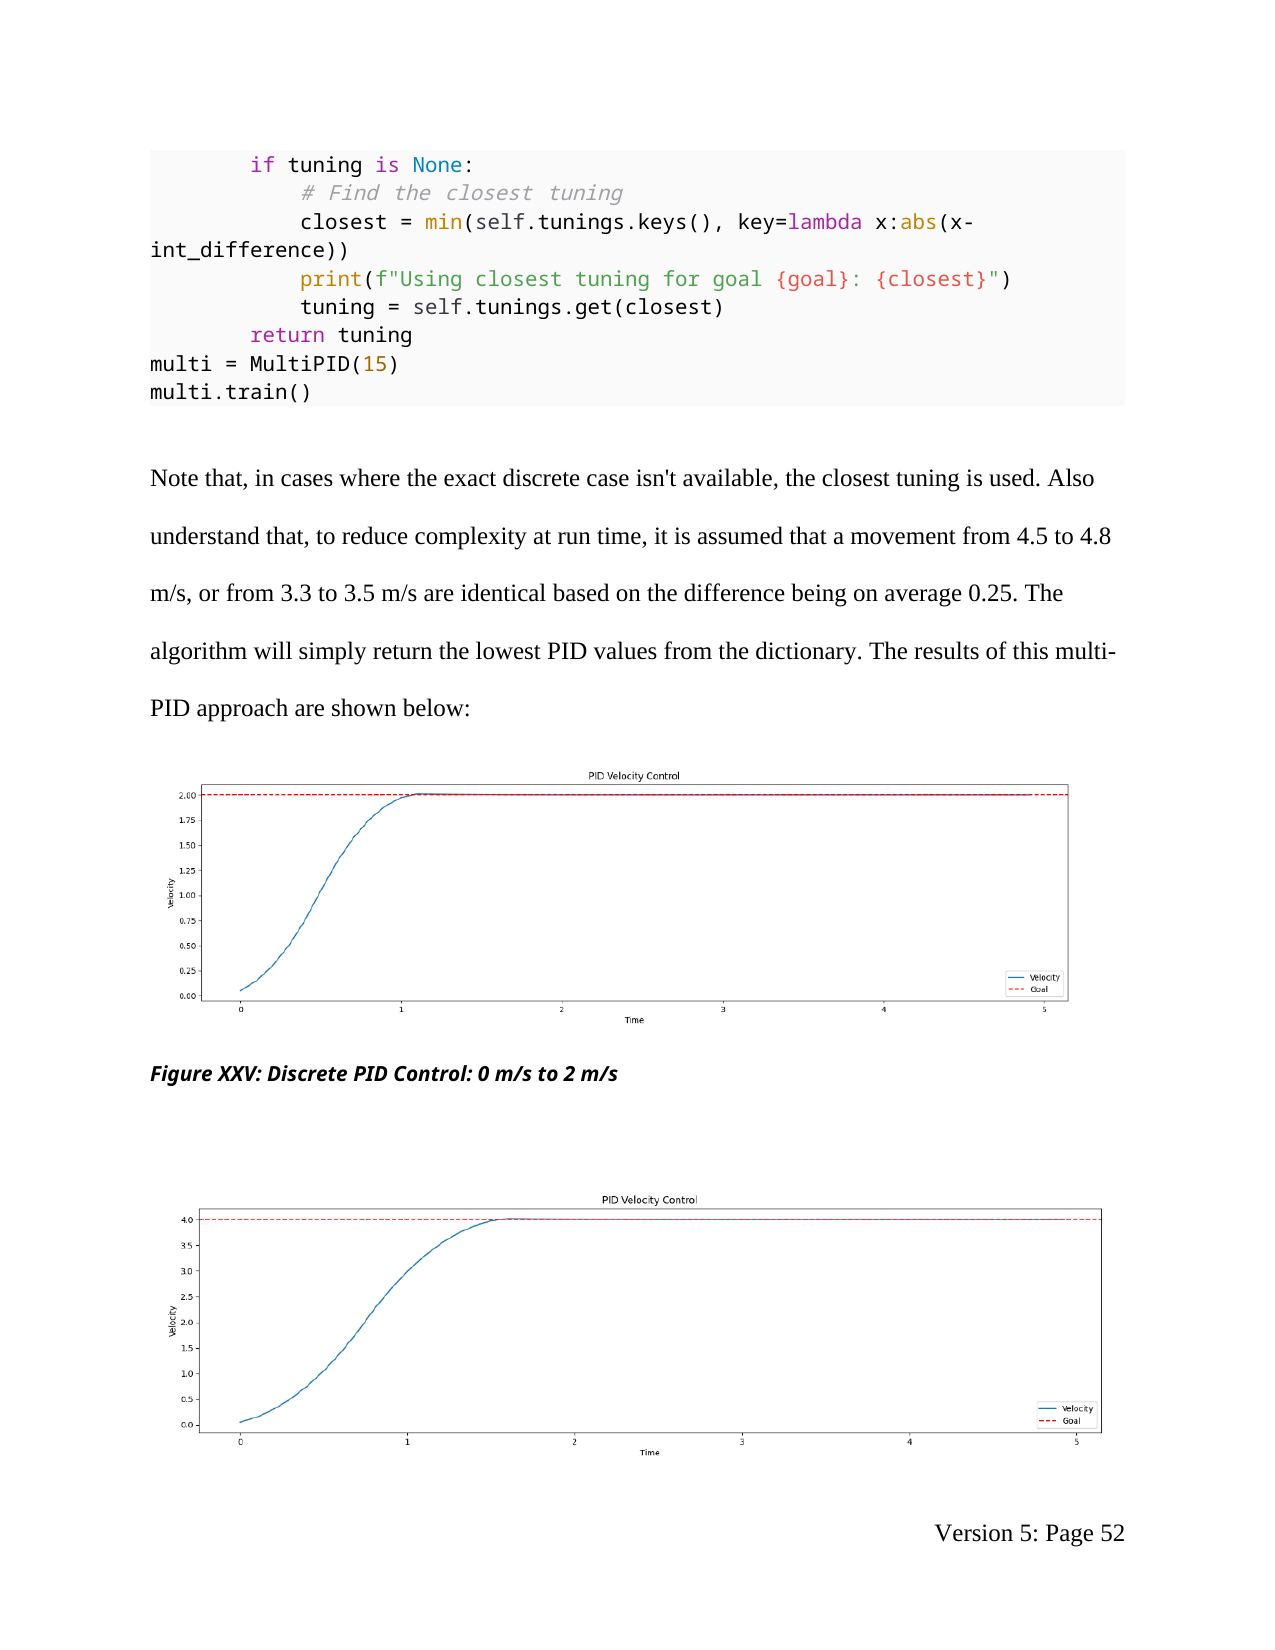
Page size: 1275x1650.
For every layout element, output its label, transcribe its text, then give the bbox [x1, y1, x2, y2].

text print(f"Using closest tuning for goal {goal}: {closest}") [150, 264, 1125, 292]
text Note that, in cases where the exact discrete case isn't available, the closest tuning is used. Also understand that, to reduce complexity at run time, it is assumed that a movement from 4.5 to 4.8 m/s, or from 3.3 to 3.5 m/s are identical based on the difference being on average 0.25. The algorithm will simply return the lowest PID values from the dictionary. The results of this multi-PID approach are shown below: [150, 463, 1125, 722]
text multi = MultiPID(15) [150, 349, 1125, 377]
text closest = min(self.tunings.keys(), key=lambda x:abs(x-int_difference)) [150, 207, 1125, 264]
picture [150, 1173, 1129, 1464]
text return tuning [150, 321, 1125, 349]
text # Find the closest tuning [150, 178, 1125, 207]
text tuning = self.tunings.get(closest) [150, 292, 1125, 321]
text if tuning is None: [150, 150, 1125, 178]
text multi.train() [150, 377, 1125, 406]
picture [150, 751, 1087, 1030]
